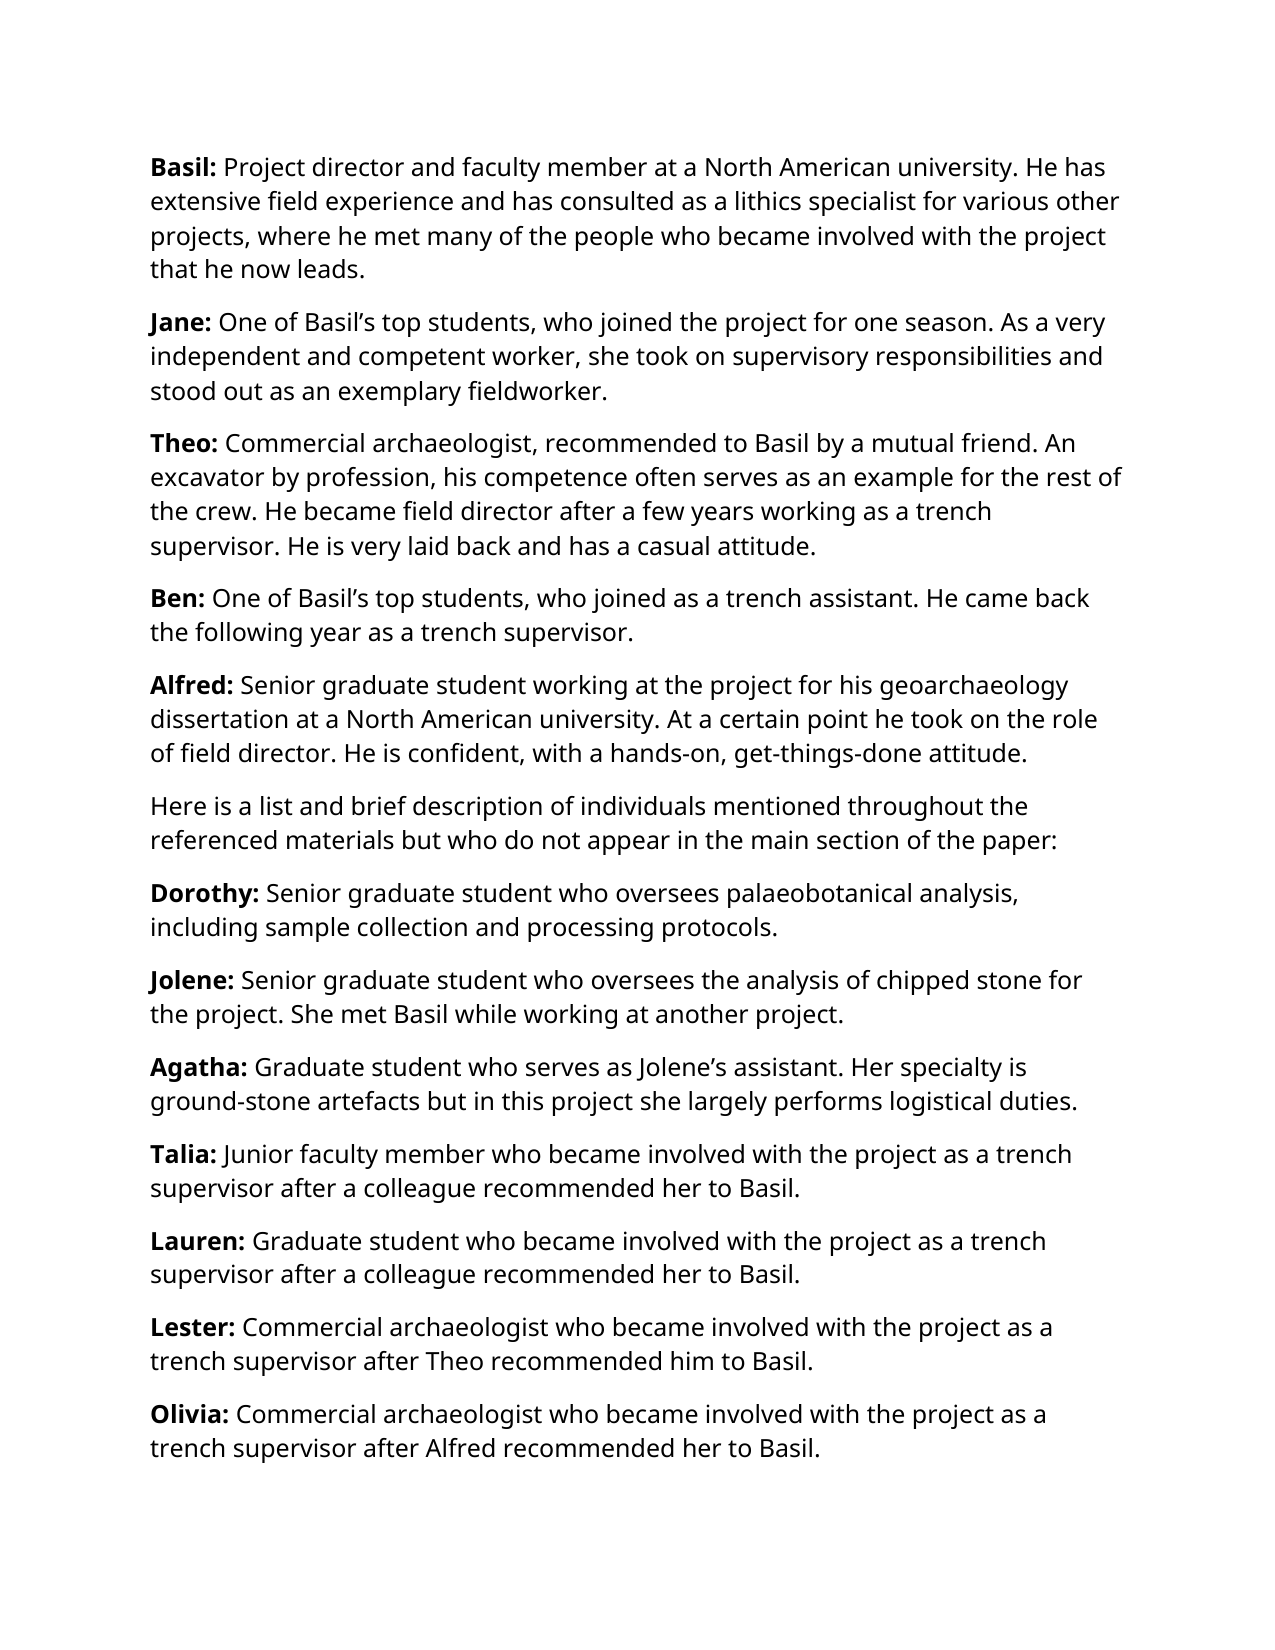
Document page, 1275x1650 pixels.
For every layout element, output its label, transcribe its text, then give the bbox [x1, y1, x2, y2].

text Olivia: Commercial archaeologist who became involved with the project as a trench supervisor after Alfred recommended her to Basil. [150, 1397, 1125, 1465]
text Talia: Junior faculty member who became involved with the project as a trench supervisor after a colleague recommended her to Basil. [150, 1136, 1125, 1204]
text Lester: Commercial archaeologist who became involved with the project as a trench supervisor after Theo recommended him to Basil. [150, 1310, 1125, 1378]
text Ben: One of Basil’s top students, who joined as a trench assistant. He came back the following year as a trench supervisor. [150, 581, 1125, 649]
text Alfred: Senior graduate student working at the project for his geoarchaeology dissertation at a North American university. At a certain point he took on the role of field director. He is confident, with a hands-on, get-things-done attitude. [150, 668, 1125, 770]
text Jane: One of Basil’s top students, who joined the project for one season. As a very independent and competent worker, she took on supervisory responsibilities and stood out as an exemplary fieldworker. [150, 305, 1125, 407]
text Theo: Commercial archaeologist, recommended to Basil by a mutual friend. An excavator by profession, his competence often serves as an example for the rest of the crew. He became field director after a few years working as a trench supervisor. He is very laid back and has a casual attitude. [150, 426, 1125, 562]
text Dorothy: Senior graduate student who oversees palaeobotanical analysis, including sample collection and processing protocols. [150, 876, 1125, 944]
text Jolene: Senior graduate student who oversees the analysis of chipped stone for the project. She met Basil while working at another project. [150, 962, 1125, 1031]
text Lauren: Graduate student who became involved with the project as a trench supervisor after a colleague recommended her to Basil. [150, 1223, 1125, 1291]
text Agatha: Graduate student who serves as Jolene’s assistant. Her specialty is ground-stone artefacts but in this project she largely performs logistical duties. [150, 1049, 1125, 1117]
text Here is a list and brief description of individuals mentioned throughout the referenced materials but who do not appear in the main section of the paper: [150, 789, 1125, 857]
text Basil: Project director and faculty member at a North American university. He has extensive field experience and has consulted as a lithics specialist for various other projects, where he met many of the people who became involved with the project that he now leads. [150, 150, 1125, 286]
